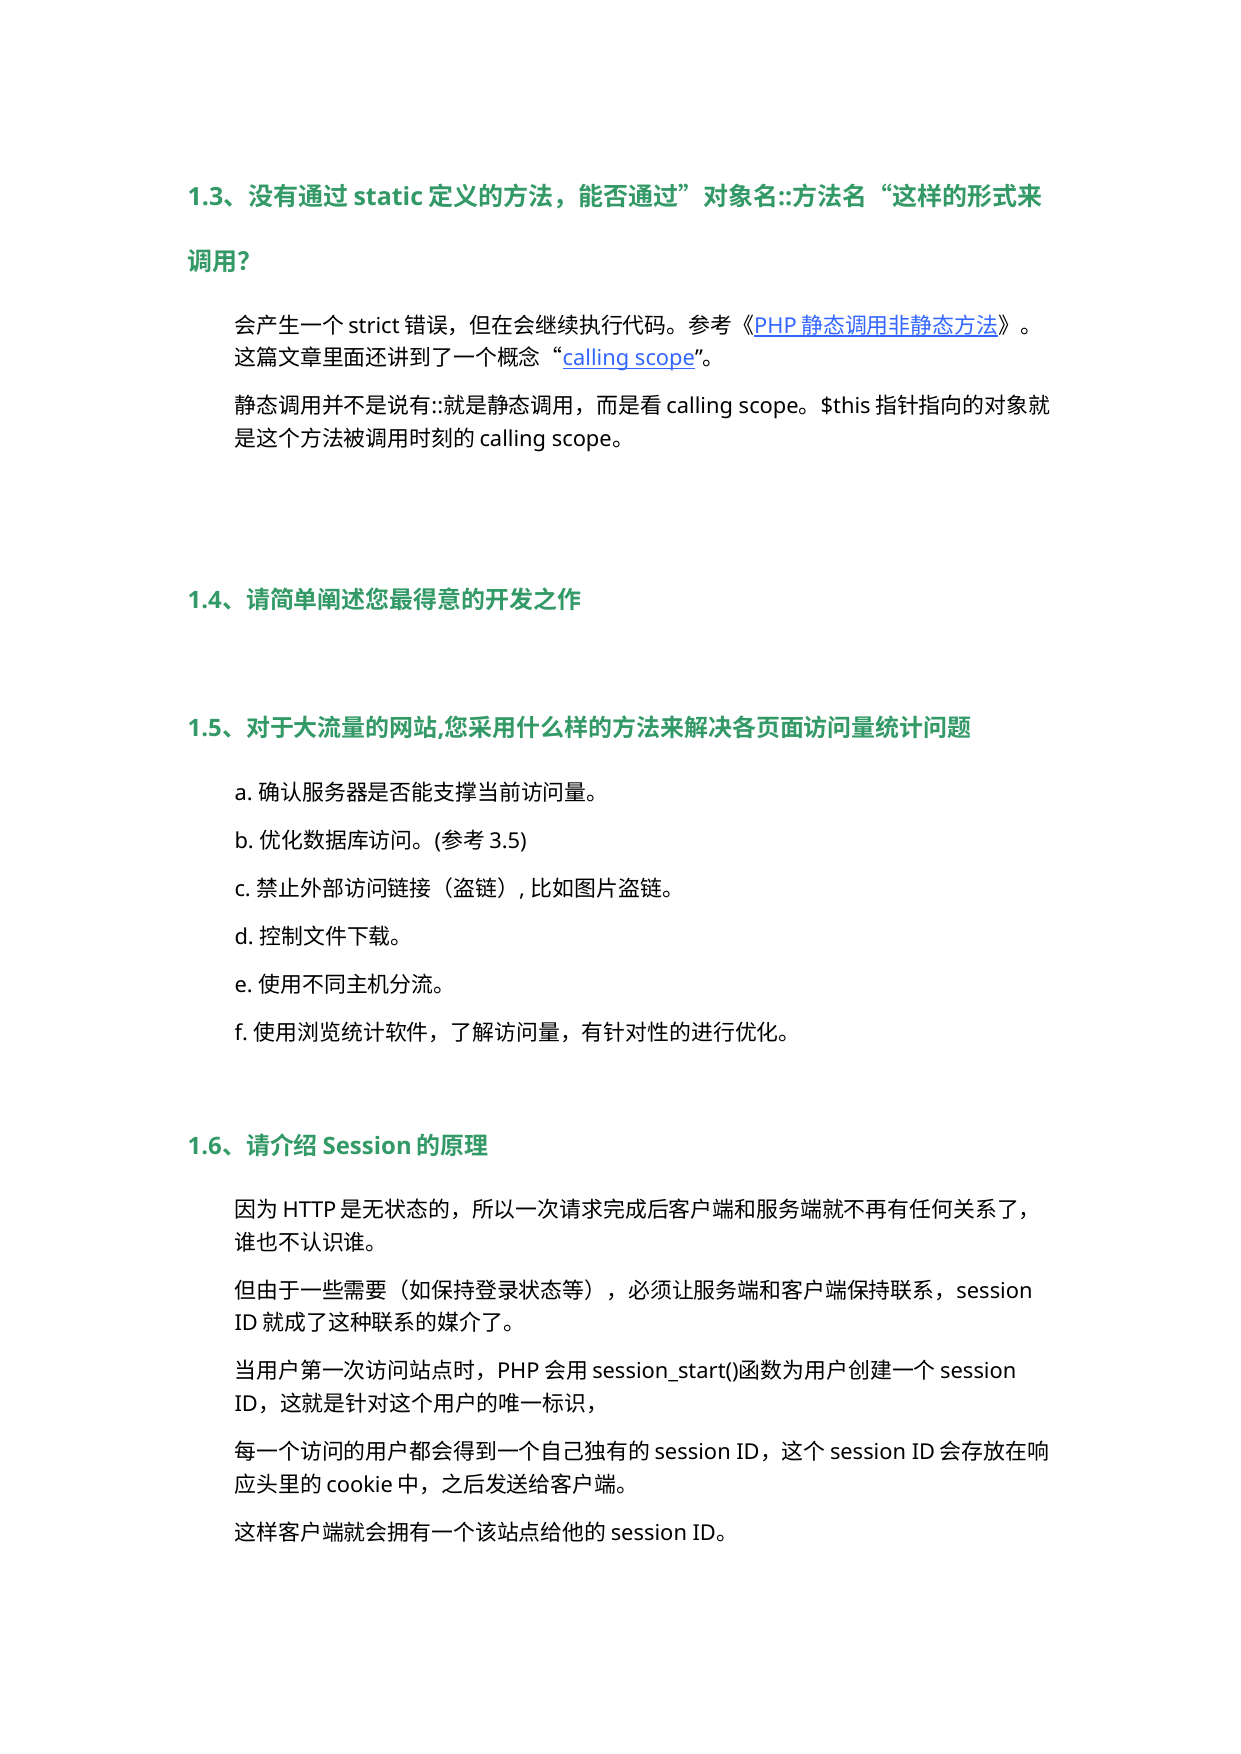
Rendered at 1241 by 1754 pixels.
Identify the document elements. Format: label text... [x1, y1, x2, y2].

text a. 确认服务器是否能支撑当前访问量。 [234, 774, 1053, 807]
text 1.4、请简单阐述您最得意的开发之作 [187, 565, 1053, 630]
text 1.5、对于大流量的网站,您采用什么样的方法来解决各页面访问量统计问题 [187, 694, 1053, 759]
text 静态调用并不是说有::就是静态调用，而是看calling scope。$this指针指向的对象就是这个方法被调用时刻的calling scope。 [234, 388, 1053, 453]
text 当用户第一次访问站点时，PHP会用session_start()函数为用户创建一个session ID，这就是针对这个用户的唯一标识， [234, 1353, 1053, 1418]
text 因为HTTP是无状态的，所以一次请求完成后客户端和服务端就不再有任何关系了，谁也不认识谁。 [234, 1192, 1053, 1257]
text f. 使用浏览统计软件，了解访问量，有针对性的进行优化。 [234, 1015, 1053, 1048]
text 每一个访问的用户都会得到一个自己独有的session ID，这个session ID会存放在响应头里的cookie中，之后发送给客户端。 [234, 1434, 1053, 1499]
text 但由于一些需要（如保持登录状态等），必须让服务端和客户端保持联系，session ID就成了这种联系的媒介了。 [234, 1273, 1053, 1338]
text e. 使用不同主机分流。 [234, 967, 1053, 999]
text 这样客户端就会拥有一个该站点给他的session ID。 [234, 1514, 1053, 1547]
text 1.3、没有通过static定义的方法，能否通过”对象名::方法名“这样的形式来调用？ [187, 162, 1053, 292]
text c. 禁止外部访问链接（盗链）, 比如图片盗链。 [234, 871, 1053, 903]
text 会产生一个strict错误，但在会继续执行代码。参考《PHP静态调用非静态方法》。这篇文章里面还讲到了一个概念“calling scope”。 [234, 308, 1053, 373]
text d. 控制文件下载。 [234, 919, 1053, 951]
text 1.6、请介绍Session的原理 [187, 1111, 1053, 1176]
text b. 优化数据库访问。(参考3.5) [234, 823, 1053, 855]
